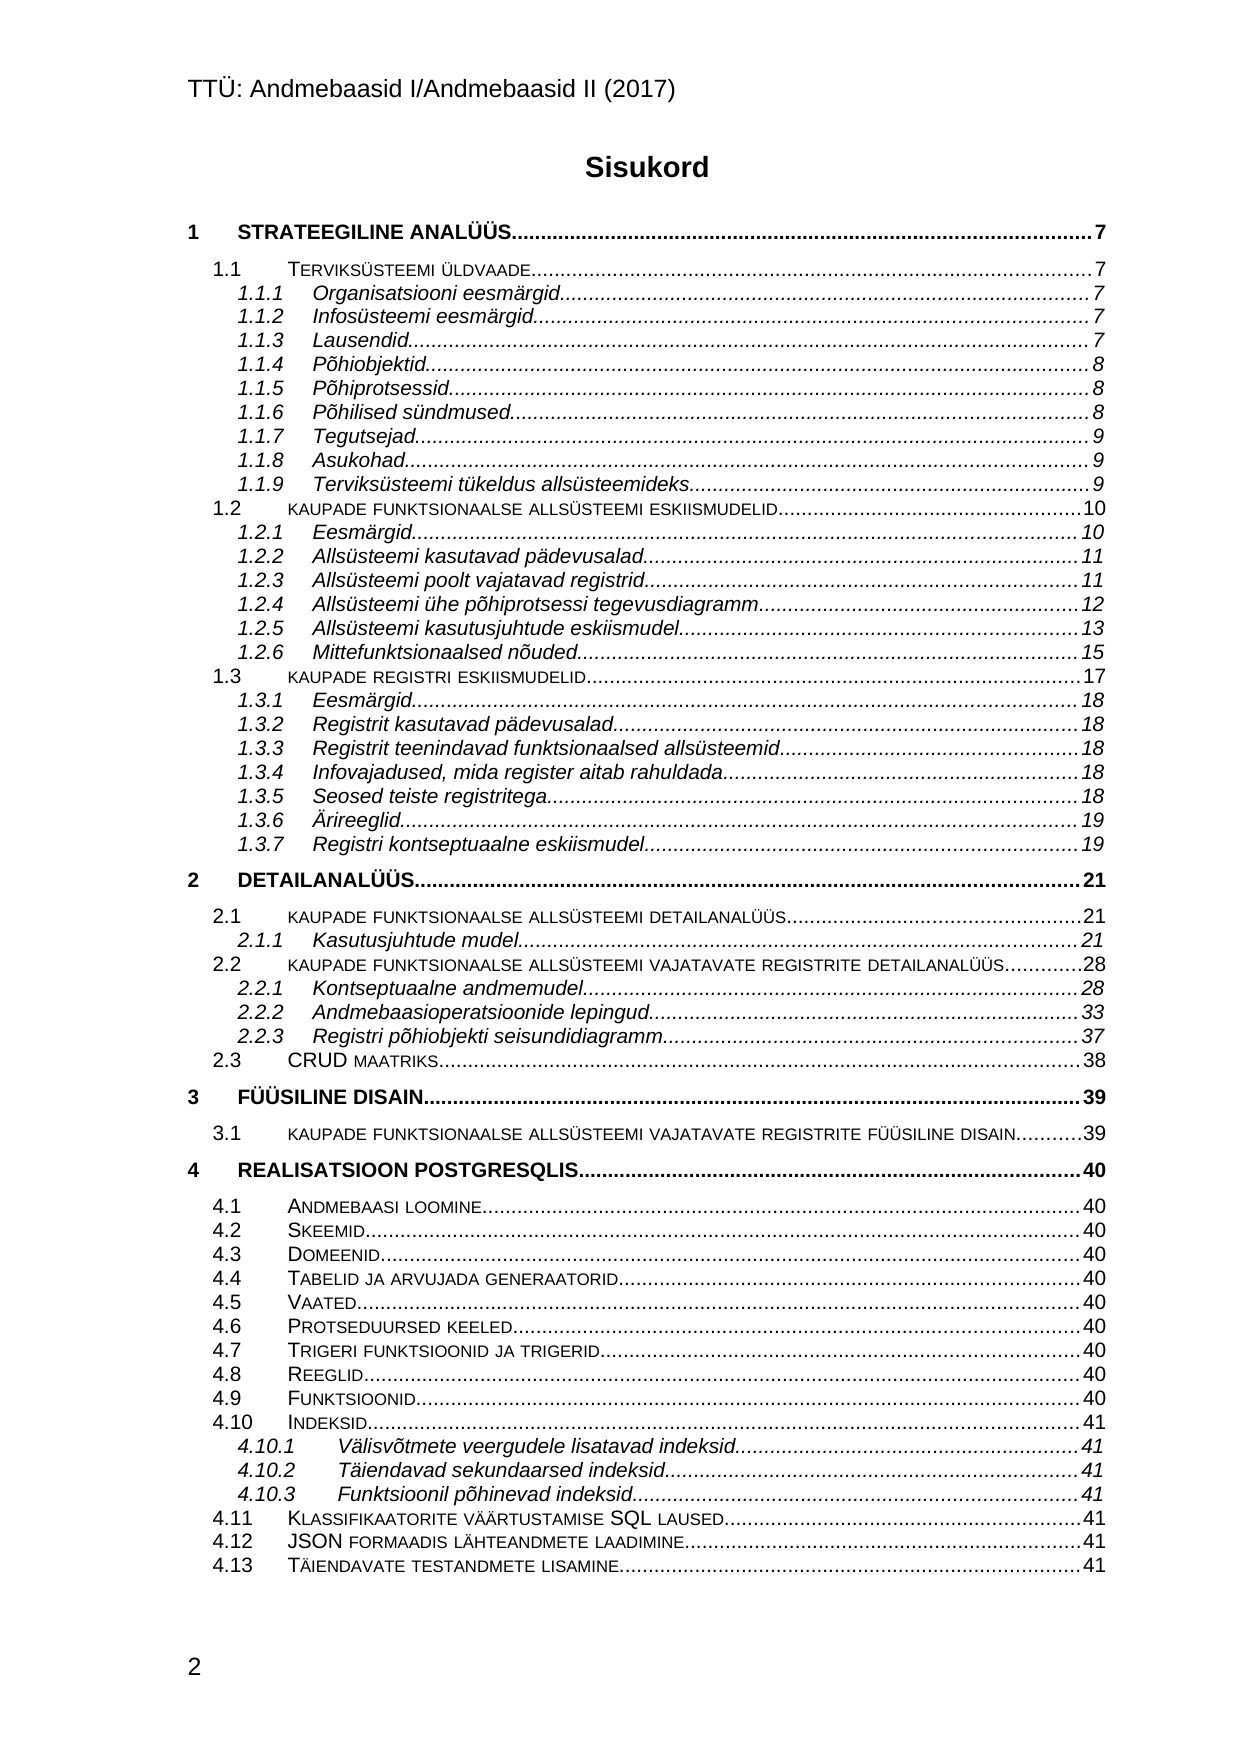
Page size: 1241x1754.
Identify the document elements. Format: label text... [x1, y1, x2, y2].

text 4.11 Klassifikaatorite väärtustamise SQL laused 41 [212, 1505, 1107, 1529]
text 1.1.2 Infosüsteemi eesmärgid 7 [237, 304, 1107, 328]
text 2.2.2 Andmebaasioperatsioonide lepingud 33 [237, 1000, 1107, 1024]
text 1.1.6 Põhilised sündmused 8 [237, 400, 1107, 424]
text 3 Füüsiline disain 39 [187, 1084, 1107, 1108]
text 1.2.6 Mittefunktsionaalsed nõuded 15 [237, 640, 1107, 664]
text 2 Detailanalüüs 21 [187, 868, 1107, 892]
text 1.3.3 Registrit teenindavad funktsionaalsed allsüsteemid 18 [237, 736, 1107, 759]
text 4 Realisatsioon PostgreSQLis 40 [187, 1157, 1107, 1181]
text 4.7 Trigeri funktsioonid ja trigerid 40 [212, 1338, 1107, 1362]
text 1.2.1 Eesmärgid 10 [237, 520, 1107, 544]
text 1.3.6 Ärireeglid 19 [237, 807, 1107, 831]
text 1.1.8 Asukohad 9 [237, 448, 1107, 472]
text 4.10 Indeksid 41 [212, 1409, 1107, 1433]
text 4.1 Andmebaasi loomine 40 [212, 1194, 1107, 1218]
text 4.2 Skeemid 40 [212, 1218, 1107, 1242]
text 3.1 kaupade funktsionaalse allsüsteemi vajatavate registrite füüsiline disain 39 [212, 1121, 1107, 1145]
text 1.2.2 Allsüsteemi kasutavad pädevusalad 11 [237, 544, 1107, 568]
text 1.3.1 Eesmärgid 18 [237, 688, 1107, 712]
text 1.3.5 Seosed teiste registritega 18 [237, 783, 1107, 807]
text 4.3 Domeenid 40 [212, 1242, 1107, 1266]
text 1.1.9 Terviksüsteemi tükeldus allsüsteemideks 9 [237, 472, 1107, 496]
text 2.1.1 Kasutusjuhtude mudel 21 [237, 928, 1107, 952]
text 4.6 Protseduursed keeled 40 [212, 1314, 1107, 1338]
text 1.3.7 Registri kontseptuaalne eskiismudel 19 [237, 831, 1107, 855]
text 1.2 kaupade funktsionaalse allsüsteemi eskiismudelid 10 [212, 496, 1107, 520]
text 1.3.4 Infovajadused, mida register aitab rahuldada 18 [237, 759, 1107, 783]
text 4.12 JSON formaadis lähteandmete laadimine 41 [212, 1529, 1107, 1553]
text 4.5 Vaated 40 [212, 1290, 1107, 1314]
text 4.8 Reeglid 40 [212, 1362, 1107, 1386]
text Sisukord [187, 150, 1107, 183]
text 1.1.5 Põhiprotsessid 8 [237, 376, 1107, 400]
text 1.3.2 Registrit kasutavad pädevusalad 18 [237, 712, 1107, 736]
text 1.3 kaupade registri eskiismudelid 17 [212, 664, 1107, 688]
text 1.2.5 Allsüsteemi kasutusjuhtude eskiismudel 13 [237, 616, 1107, 640]
text 4.10.3 Funktsioonil põhinevad indeksid 41 [237, 1481, 1107, 1505]
text 2.2.1 Kontseptuaalne andmemudel 28 [237, 976, 1107, 1000]
text 4.13 Täiendavate testandmete lisamine 41 [212, 1553, 1107, 1577]
text 4.10.2 Täiendavad sekundaarsed indeksid 41 [237, 1457, 1107, 1481]
text 4.9 Funktsioonid 40 [212, 1386, 1107, 1409]
text 1.2.3 Allsüsteemi poolt vajatavad registrid 11 [237, 568, 1107, 592]
text 2.1 kaupade funktsionaalse allsüsteemi detailanalüüs 21 [212, 904, 1107, 928]
text 2.2 kaupade funktsionaalse allsüsteemi vajatavate registrite detailanalüüs 28 [212, 952, 1107, 976]
text 1.1 Terviksüsteemi üldvaade 7 [212, 256, 1107, 280]
text 1.2.4 Allsüsteemi ühe põhiprotsessi tegevusdiagramm 12 [237, 592, 1107, 616]
text 1.1.3 Lausendid 7 [237, 328, 1107, 352]
text 1.1.4 Põhiobjektid 8 [237, 352, 1107, 376]
text 4.10.1 Välisvõtmete veergudele lisatavad indeksid 41 [237, 1433, 1107, 1457]
text 2.2.3 Registri põhiobjekti seisundidiagramm 37 [237, 1024, 1107, 1048]
text 1.1.7 Tegutsejad 9 [237, 424, 1107, 448]
text 1.1.1 Organisatsiooni eesmärgid 7 [237, 280, 1107, 304]
text 2.3 CRUD maatriks 38 [212, 1048, 1107, 1072]
text 4.4 Tabelid ja arvujada generaatorid 40 [212, 1266, 1107, 1290]
text 1 Strateegiline analüüs 7 [187, 220, 1107, 244]
